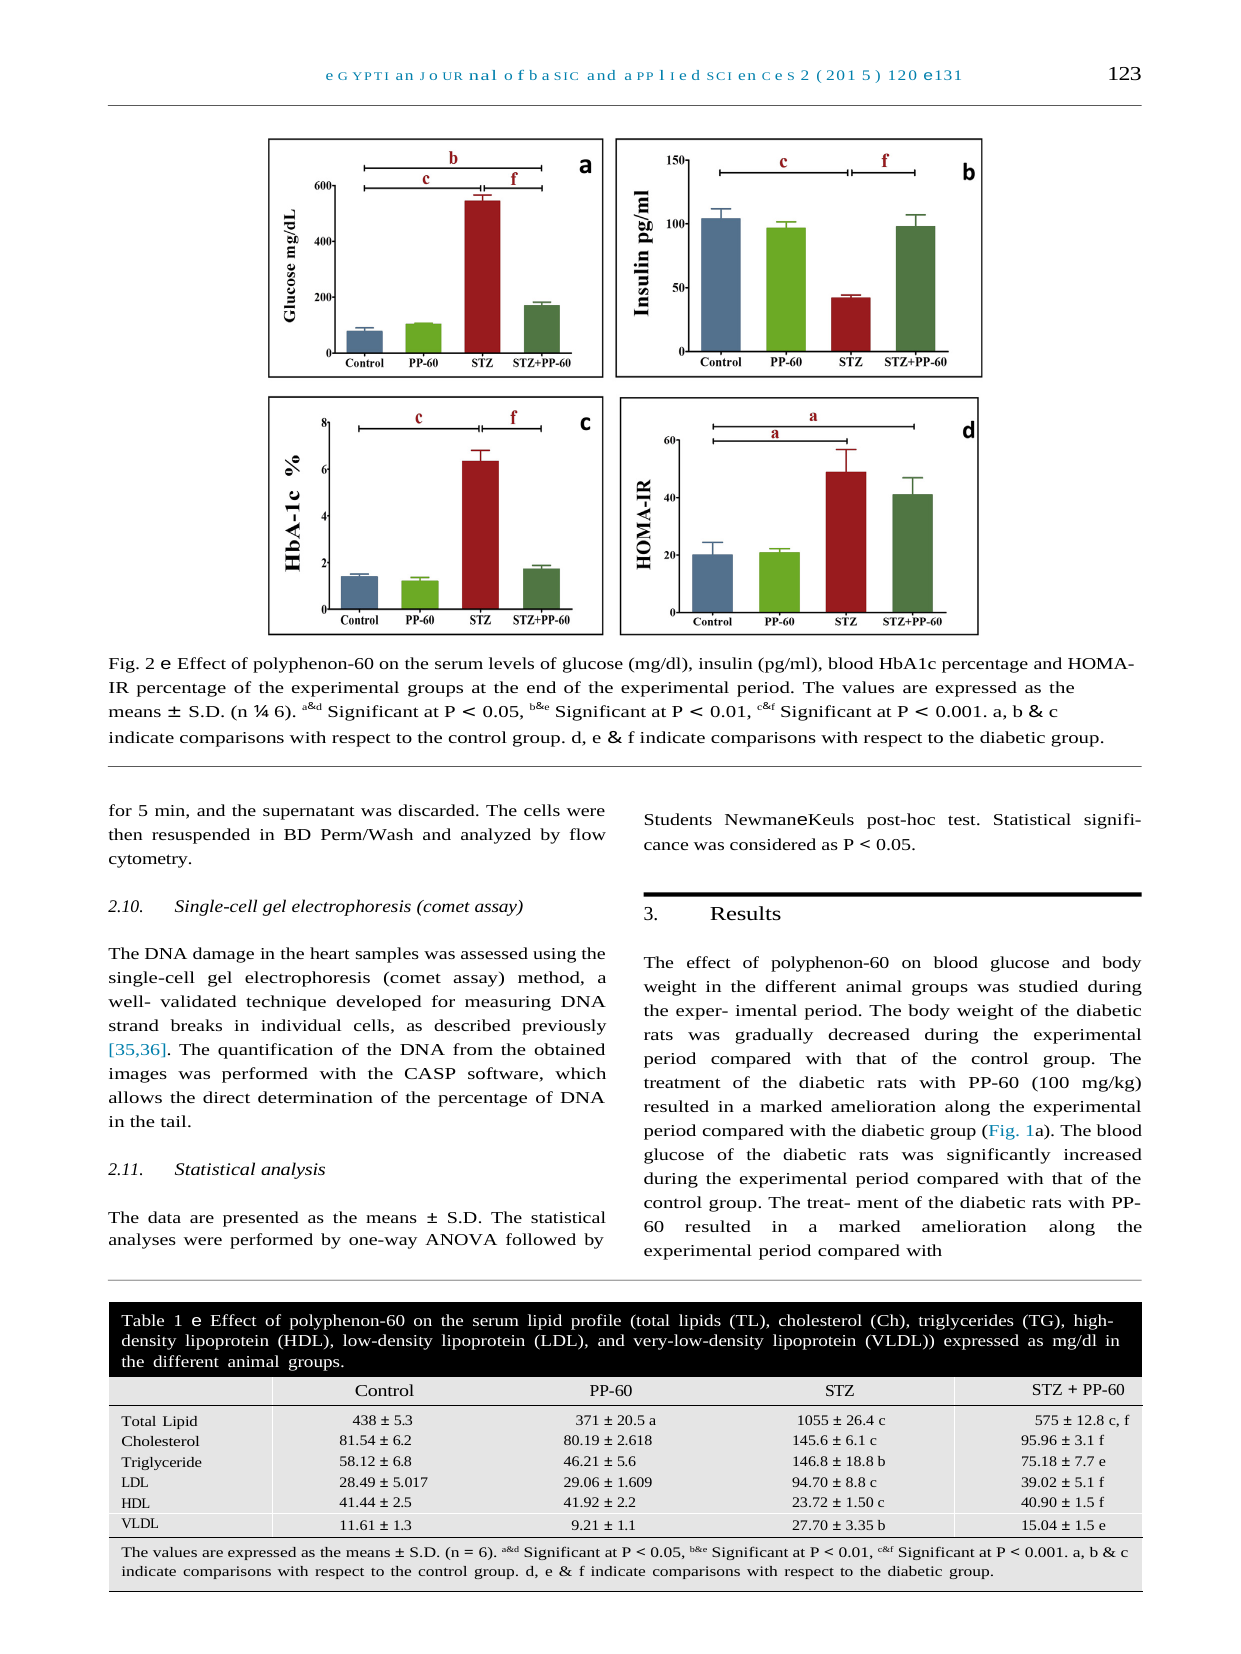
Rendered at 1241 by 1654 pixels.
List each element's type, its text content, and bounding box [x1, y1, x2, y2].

text The DNA damage in the heart samples was assessed using the single-cell gel electrophoresis (comet assay) method, a well- validated technique developed for measuring DNA strand breaks in individual cells, as described previously [35,36]. The quantification of the DNA from the obtained images was performed with the CASP software, which allows the direct determination of the percentage of DNA in the tail. [108, 944, 606, 1131]
text IR percentage of the experimental groups at the end of the experimental period. The values are expressed as the means ± S.D. (n ¼ 6). a&d Significant at P < 0.05, b&e Significant at P < 0.01, c&f Significant at P < 0.001. a, b & c indicate comparisons with respect to the control group. d, e & f indicate comparisons with respect to the diabetic group. [108, 677, 1125, 748]
table_cell 438 ± 5.3 [273, 1406, 497, 1431]
table_cell STZ [726, 1377, 954, 1405]
table_cell 75.18 ± 7.7 e [955, 1452, 1142, 1472]
table_cell 29.06 ± 1.609 [497, 1472, 726, 1493]
picture [955, 71, 960, 80]
table_cell 145.6 ± 6.1 c [726, 1431, 954, 1452]
table_cell STZ + PP-60 [955, 1377, 1142, 1405]
table_cell 23.72 ± 1.50 c [726, 1493, 954, 1513]
picture [419, 72, 424, 80]
table_cell 41.92 ± 2.2 [497, 1493, 726, 1513]
table_cell 15.04 ± 1.5 e [955, 1514, 1142, 1537]
picture [446, 72, 452, 80]
table_cell 94.70 ± 8.8 c [726, 1472, 954, 1493]
table_cell 80.19 ± 2.618 [497, 1431, 726, 1452]
table_cell Total Lipid [109, 1406, 272, 1431]
table_cell 146.8 ± 18.8 b [726, 1452, 954, 1472]
text for 5 min, and the supernatant was discarded. The cells were then resuspended in BD Perm/Wash and analyzed by flow cytometry. [108, 801, 606, 868]
picture [267, 137, 983, 150]
picture [889, 71, 894, 80]
table_cell 95.96 ± 3.1 f [955, 1431, 1142, 1452]
table_cell 1055 ± 26.4 c [726, 1406, 954, 1431]
table_cell VLDL [109, 1514, 272, 1537]
subtitle Single-cell gel electrophoresis (comet assay) [108, 896, 610, 916]
table_cell 39.02 ± 5.1 f [955, 1472, 1142, 1493]
table_cell 58.12 ± 6.8 [273, 1452, 497, 1472]
table_cell 11.61 ± 1.3 [273, 1514, 497, 1537]
picture [373, 72, 381, 80]
subtitle Statistical analysis [108, 1158, 610, 1179]
text Fig. 2 e Effect of polyphenon-60 on the serum levels of glucose (mg/dl), insulin (pg/ml), blood HbA1c percentage and HOMA- [108, 150, 1153, 673]
picture [126, 1044, 133, 1050]
picture [762, 72, 769, 80]
table_cell 9.21 ± 1.1 [497, 1514, 726, 1537]
subtitle Results [643, 895, 1153, 925]
table_cell 575 ± 12.8 c, f [955, 1406, 1142, 1431]
text The effect of polyphenon-60 on blood glucose and body weight in the different animal groups was studied during the exper- imental period. The body weight of the diabetic rats was gradually decreased during the experimental period compared with that of the control group. The treatment of the diabetic rats with PP-60 (100 mg/kg) resulted in a marked amelioration along the experimental period compared with the diabetic group (Fig. 1a). The blood glucose of the diabetic rats was significantly increased during the experimental period compared with that of the control group. The treat- ment of the diabetic rats with PP-60 resulted in a marked amelioration along the experimental period compared with [643, 953, 1142, 1259]
picture [609, 70, 615, 80]
table_cell Triglyceride [109, 1452, 272, 1472]
table_cell Control [273, 1377, 497, 1405]
table_cell 40.90 ± 1.5 f [955, 1493, 1142, 1513]
table_cell LDL [109, 1472, 272, 1493]
table_cell 41.44 ± 2.5 [273, 1493, 497, 1513]
table_cell 28.49 ± 5.017 [273, 1472, 497, 1493]
text e g ypti an j o ur nal o f b a sic and a pp l i e d sci en c e s 2 ( 201 5 ) 120 e131 123 [325, 62, 1153, 85]
table_cell 46.21 ± 5.6 [497, 1452, 726, 1472]
table_cell Cholesterol [109, 1431, 272, 1452]
table_cell 27.70 ± 3.35 b [726, 1514, 954, 1537]
table_cell 371 ± 20.5 a [497, 1406, 726, 1431]
picture [692, 70, 699, 80]
text The data are presented as the means ± S.D. The statistical analyses were performed by one-way ANOVA followed by [108, 1206, 606, 1249]
table_cell [109, 1377, 272, 1405]
picture [530, 70, 534, 80]
table_cell HDL [109, 1493, 272, 1513]
table_header Table 1 e Effect of polyphenon-60 on the serum lipid profile (total lipids (TL), cholesterol (Ch), triglycerides (TG), high- density lipoprotein (HDL), low-density lipoprotein (LDL), and very-low-density lipoprotein (VLDL)) expressed as mg/dl in the different animal groups. [109, 1302, 1142, 1377]
table_cell PP-60 [497, 1377, 726, 1405]
picture [636, 72, 643, 78]
table_cell 81.54 ± 6.2 [273, 1431, 497, 1452]
text Students NewmaneKeuls post-hoc test. Statistical signifi- cance was considered as P < 0.05. [643, 809, 1142, 855]
table_cell The values are expressed as the means ± S.D. (n = 6). a&d Significant at P < 0.05, b&e Significant at P < 0.01, c&f Significant at P < 0.001. a, b & c indicate comparisons with respect to the control group. d, e & f indicate comparisons with respect to the diabetic group. [109, 1538, 1142, 1591]
picture [645, 72, 652, 80]
